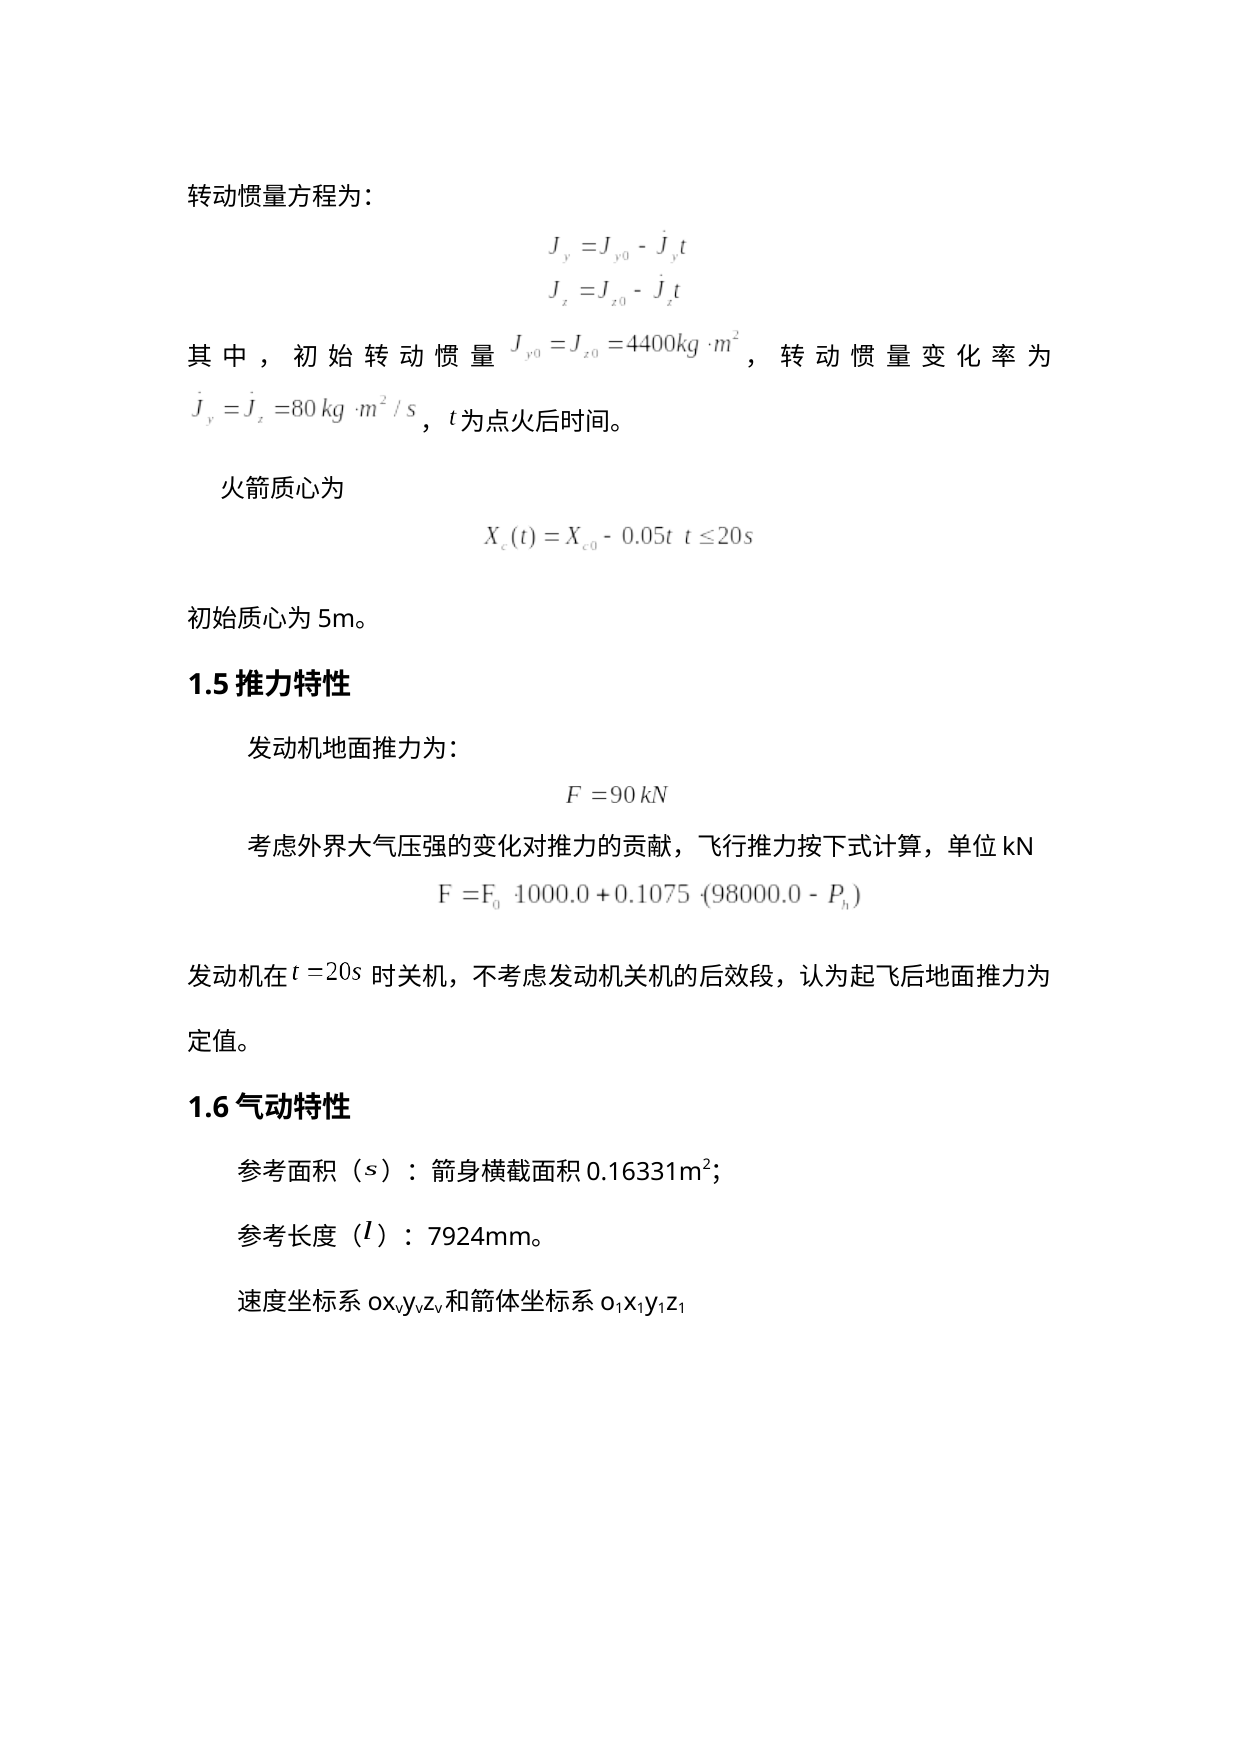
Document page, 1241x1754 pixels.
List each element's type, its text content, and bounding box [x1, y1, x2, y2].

text 火箭质心为 [187, 454, 1053, 519]
text 1.6气动特性 [187, 1072, 1053, 1137]
text 参考面积（）：箭身横截面积0.16331m2； [187, 1137, 1053, 1202]
text 转动惯量方程为： [187, 162, 1053, 227]
text 考虑外界大气压强的变化对推力的贡献，飞行推力按下式计算，单位kN [187, 812, 1053, 877]
text 1.5推力特性 [187, 649, 1053, 714]
text 参考长度（）：7924mm。 [187, 1202, 1053, 1267]
text 速度坐标系oxvyvzv和箭体坐标系o1x1y1z1 [187, 1267, 1053, 1332]
text 其中，初始转动惯量，转动惯量变化率为，为点火后时间。 [187, 324, 1053, 454]
text 发动机地面推力为： [187, 714, 1053, 779]
text 发动机在 时关机，不考虑发动机关机的后效段，认为起飞后地面推力为定值。 [187, 942, 1053, 1072]
text 初始质心为5m。 [187, 584, 1053, 649]
